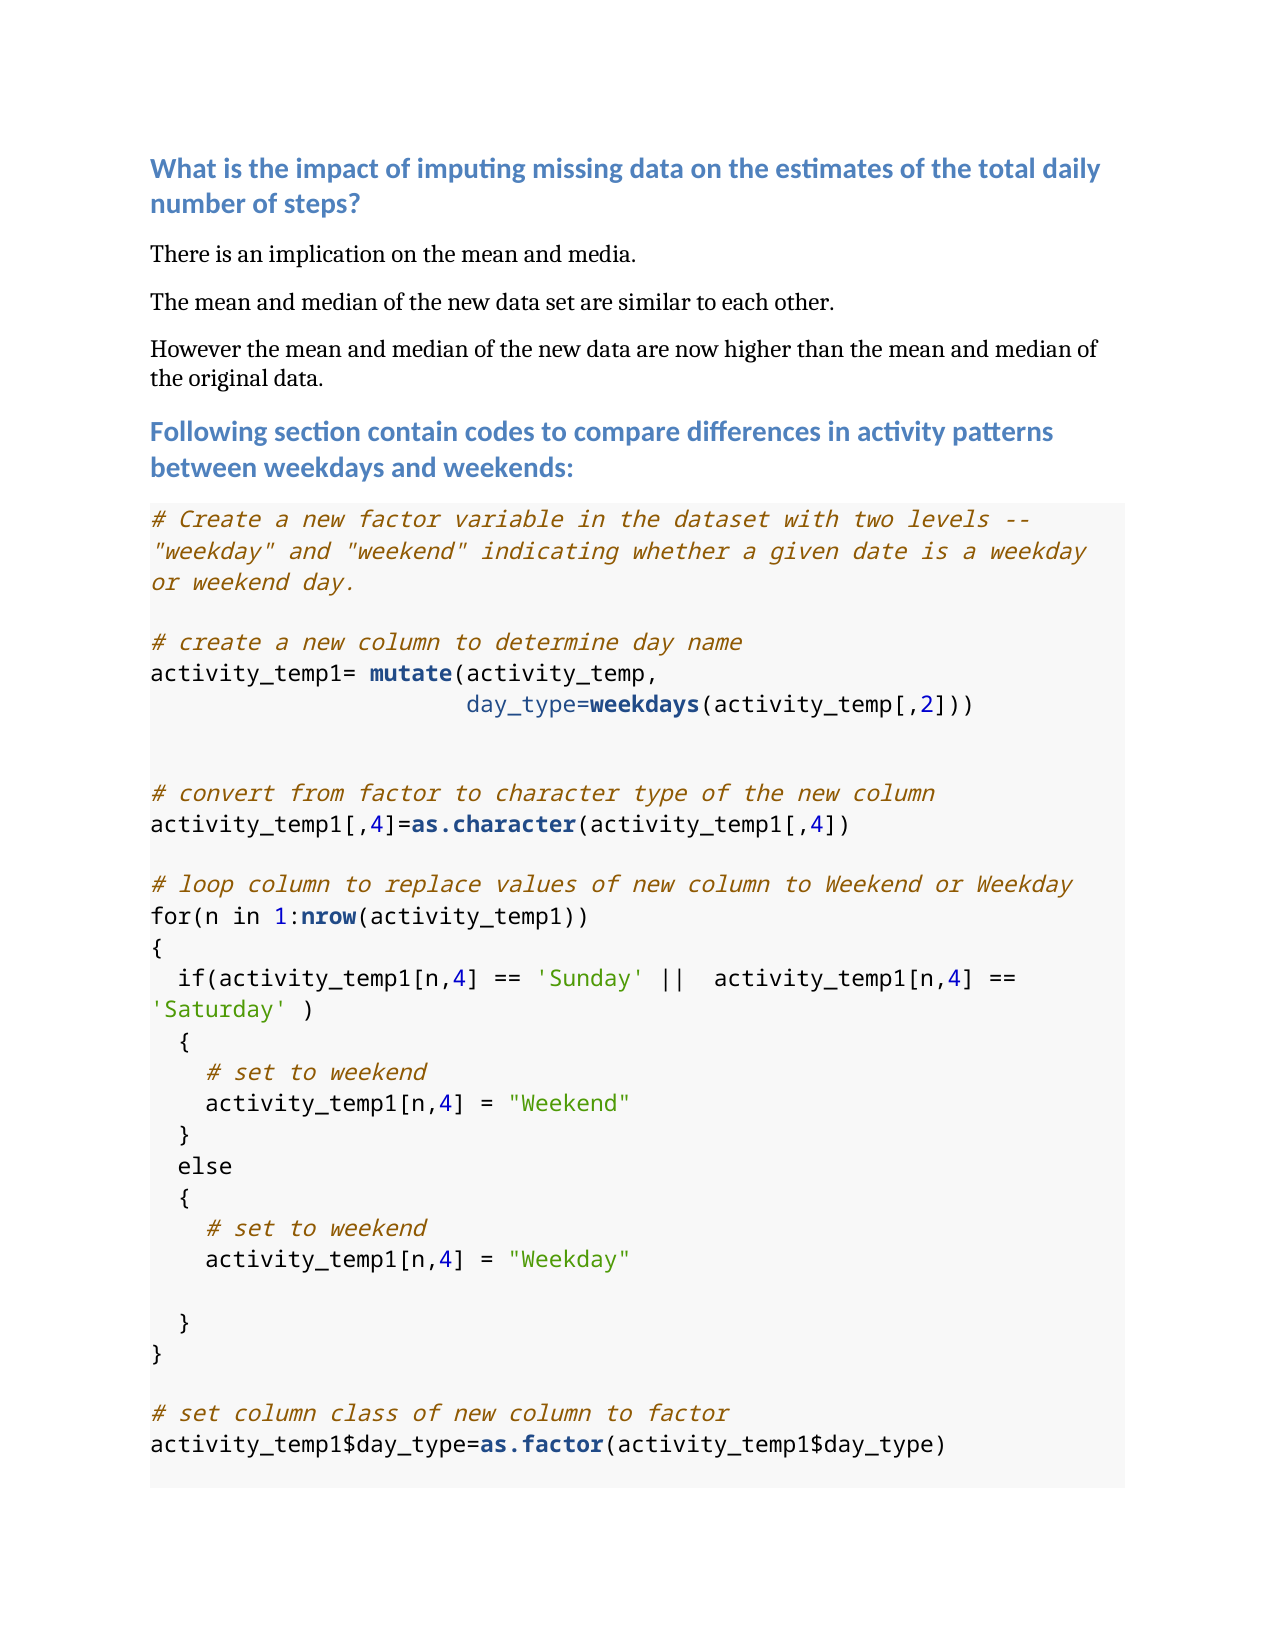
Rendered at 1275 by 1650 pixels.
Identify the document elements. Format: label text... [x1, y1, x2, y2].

text There is an implication on the mean and media. [150, 240, 1125, 269]
subtitle What is the impact of imputing missing data on the estimates of the total daily number of steps? [150, 150, 1125, 221]
subtitle Following section contain codes to compare differences in activity patterns between weekdays and weekends: [150, 413, 1125, 484]
text However the mean and median of the new data are now higher than the mean and median of the original data. [150, 335, 1125, 392]
text The mean and median of the new data set are similar to each other. [150, 287, 1125, 316]
